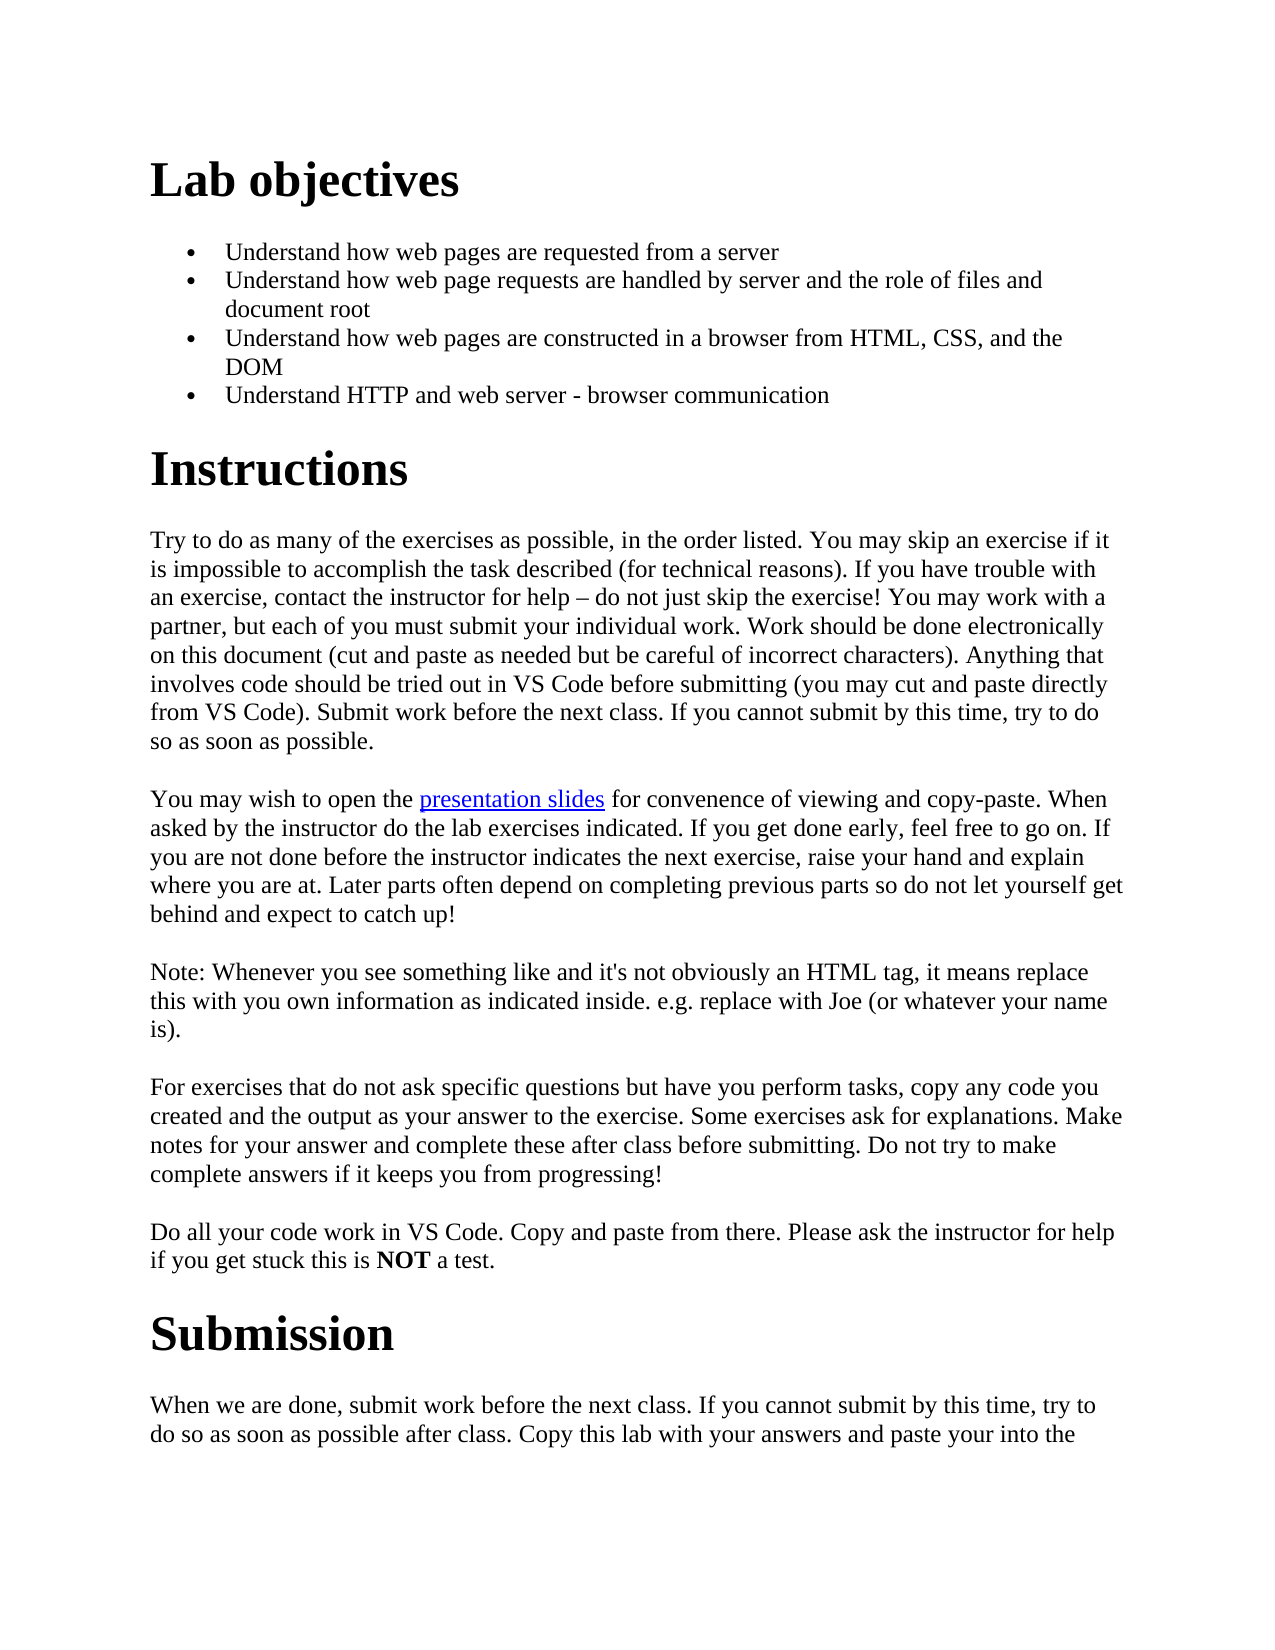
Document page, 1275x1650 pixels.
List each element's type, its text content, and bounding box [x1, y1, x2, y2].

list Understand how web pages are requested from a server [187, 237, 1125, 265]
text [150, 1390, 1125, 1447]
text You may wish to open the presentation slides for convenence of viewing and copy-paste. When asked by the instructor do the lab exercises indicated. If you get done early, feel free to go on. If you are not done before the instructor indicates the next exercise, raise your hand and explain where you are at. Later parts often depend on completing previous parts so do not let yourself get behind and expect to catch up! [150, 784, 1125, 928]
text Submission [150, 1303, 1125, 1361]
text Do all your code work in VS Code. Copy and paste from there. Please ask the instructor for help if you get stuck this is NOT a test. [150, 1217, 1125, 1274]
list Understand how web page requests are handled by server and the role of files and document root [187, 265, 1125, 323]
list Understand HTTP and web server - browser communication [187, 380, 1125, 409]
list Understand how web pages are constructed in a browser from HTML, CSS, and the DOM [187, 323, 1125, 380]
text Note: Whenever you see something like and it's not obviously an HTML tag, it means replace this with you own information as indicated inside. e.g. replace with Joe (or whatever your name is). [150, 957, 1125, 1043]
text Instructions [150, 438, 1125, 496]
text Lab objectives [150, 150, 1125, 207]
text For exercises that do not ask specific questions but have you perform tasks, copy any code you created and the output as your answer to the exercise. Some exercises ask for explanations. Make notes for your answer and complete these after class before submitting. Do not try to make complete answers if it keeps you from progressing! [150, 1072, 1125, 1187]
text Try to do as many of the exercises as possible, in the order listed. You may skip an exercise if it is impossible to accomplish the task described (for technical reasons). If you have trouble with an exercise, contact the instructor for help – do not just skip the exercise! You may work with a partner, but each of you must submit your individual work. Work should be done electronically on this document (cut and paste as needed but be careful of incorrect characters). Anything that involves code should be tried out in VS Code before submitting (you may cut and paste directly from VS Code). Submit work before the next class. If you cannot submit by this time, try to do so as soon as possible. [150, 525, 1125, 755]
